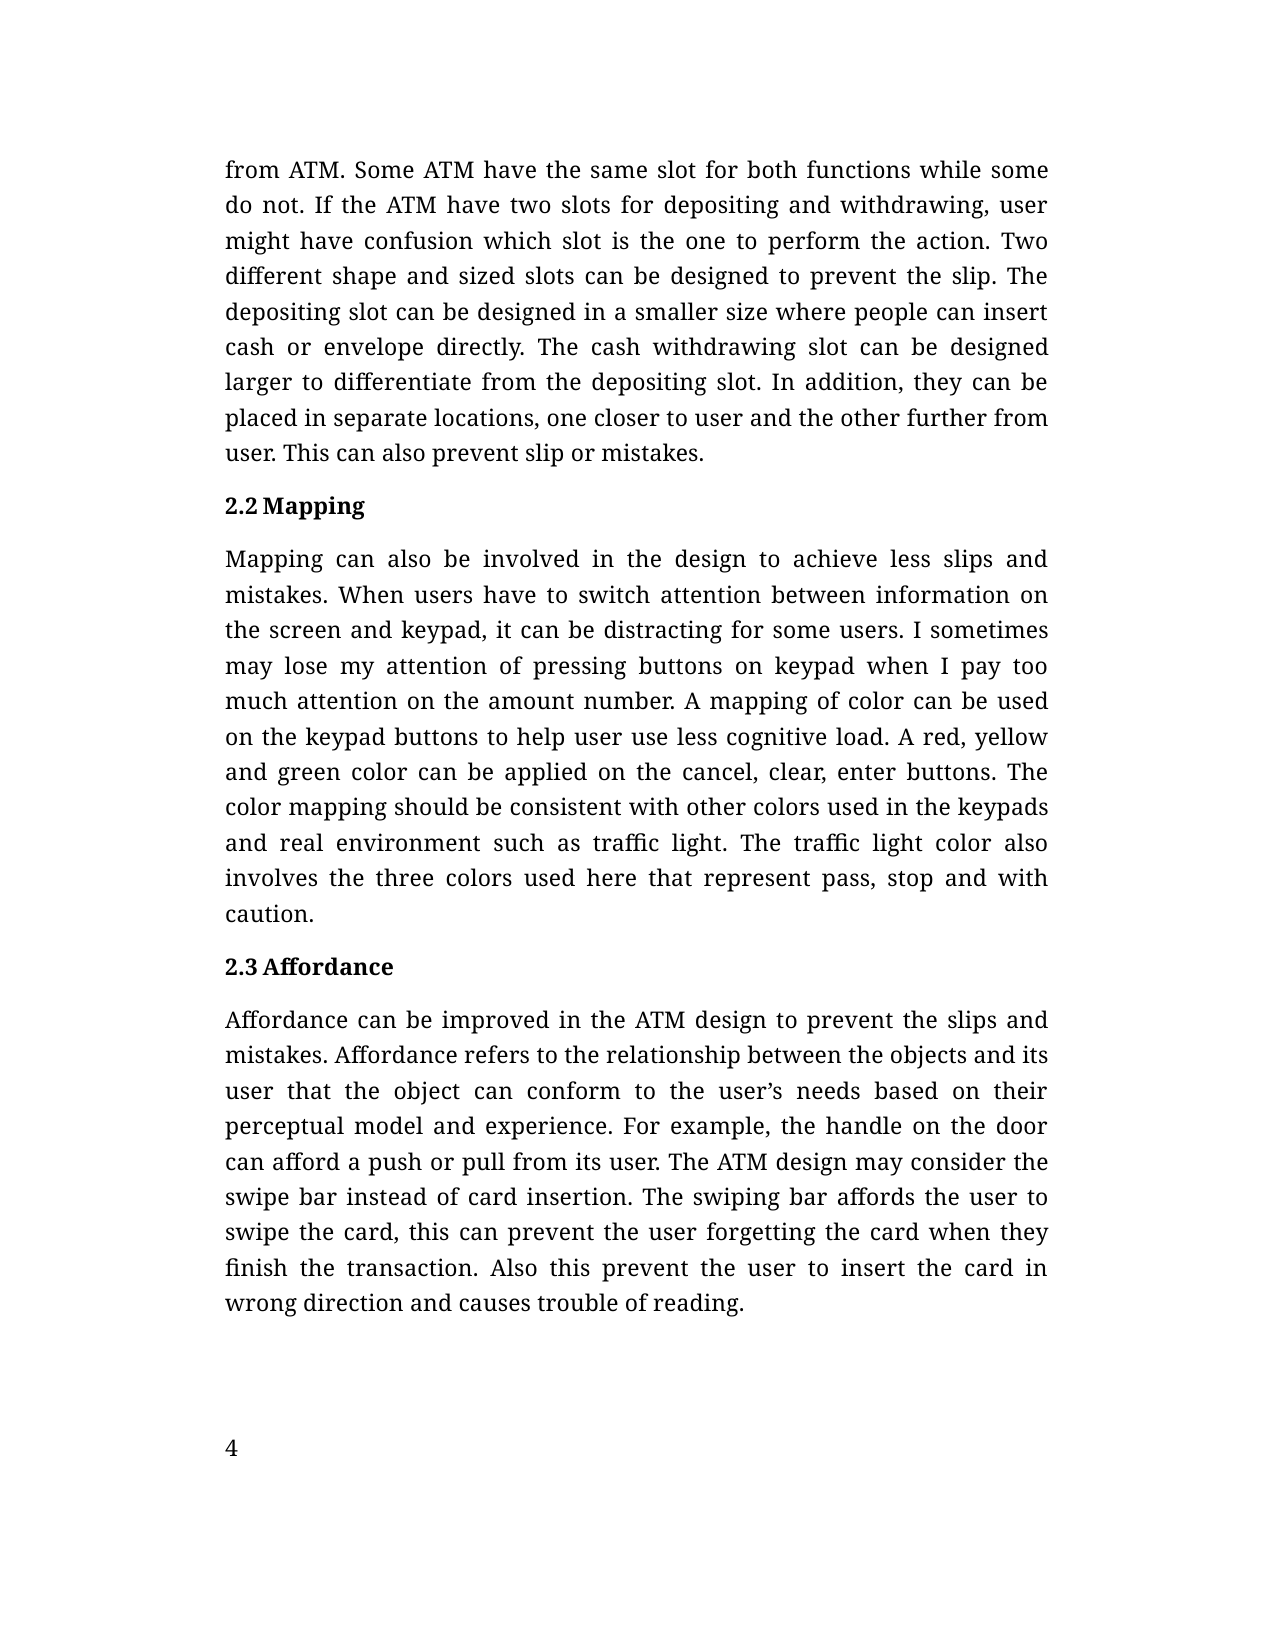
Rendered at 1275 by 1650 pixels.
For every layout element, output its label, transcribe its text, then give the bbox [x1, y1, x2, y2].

text Mapping can also be involved in the design to achieve less slips and mistakes. When users have to switch attention between information on the screen and keypad, it can be distracting for some users. I sometimes may lose my attention of pressing buttons on keypad when I pay too much attention on the amount number. A mapping of color can be used on the keypad buttons to help user use less cognitive load. A red, yellow and green color can be applied on the cancel, clear, enter buttons. The color mapping should be consistent with other colors used in the keypads and real environment such as traffic light. The traffic light color also involves the three colors used here that represent pass, stop and with caution. [225, 539, 1050, 929]
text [225, 150, 1050, 469]
text Affordance can be improved in the ATM design to prevent the slips and mistakes. Affordance refers to the relationship between the objects and its user that the object can conform to the user’s needs based on their perceptual model and experience. For example, the handle on the door can afford a push or pull from its user. The ATM design may consider the swipe bar instead of card insertion. The swiping bar affords the user to swipe the card, this can prevent the user forgetting the card when they finish the transaction. Also this prevent the user to insert the card in wrong direction and causes trouble of reading. [225, 1000, 1050, 1319]
subtitle Mapping [225, 486, 1050, 522]
subtitle Affordance [225, 947, 1050, 982]
